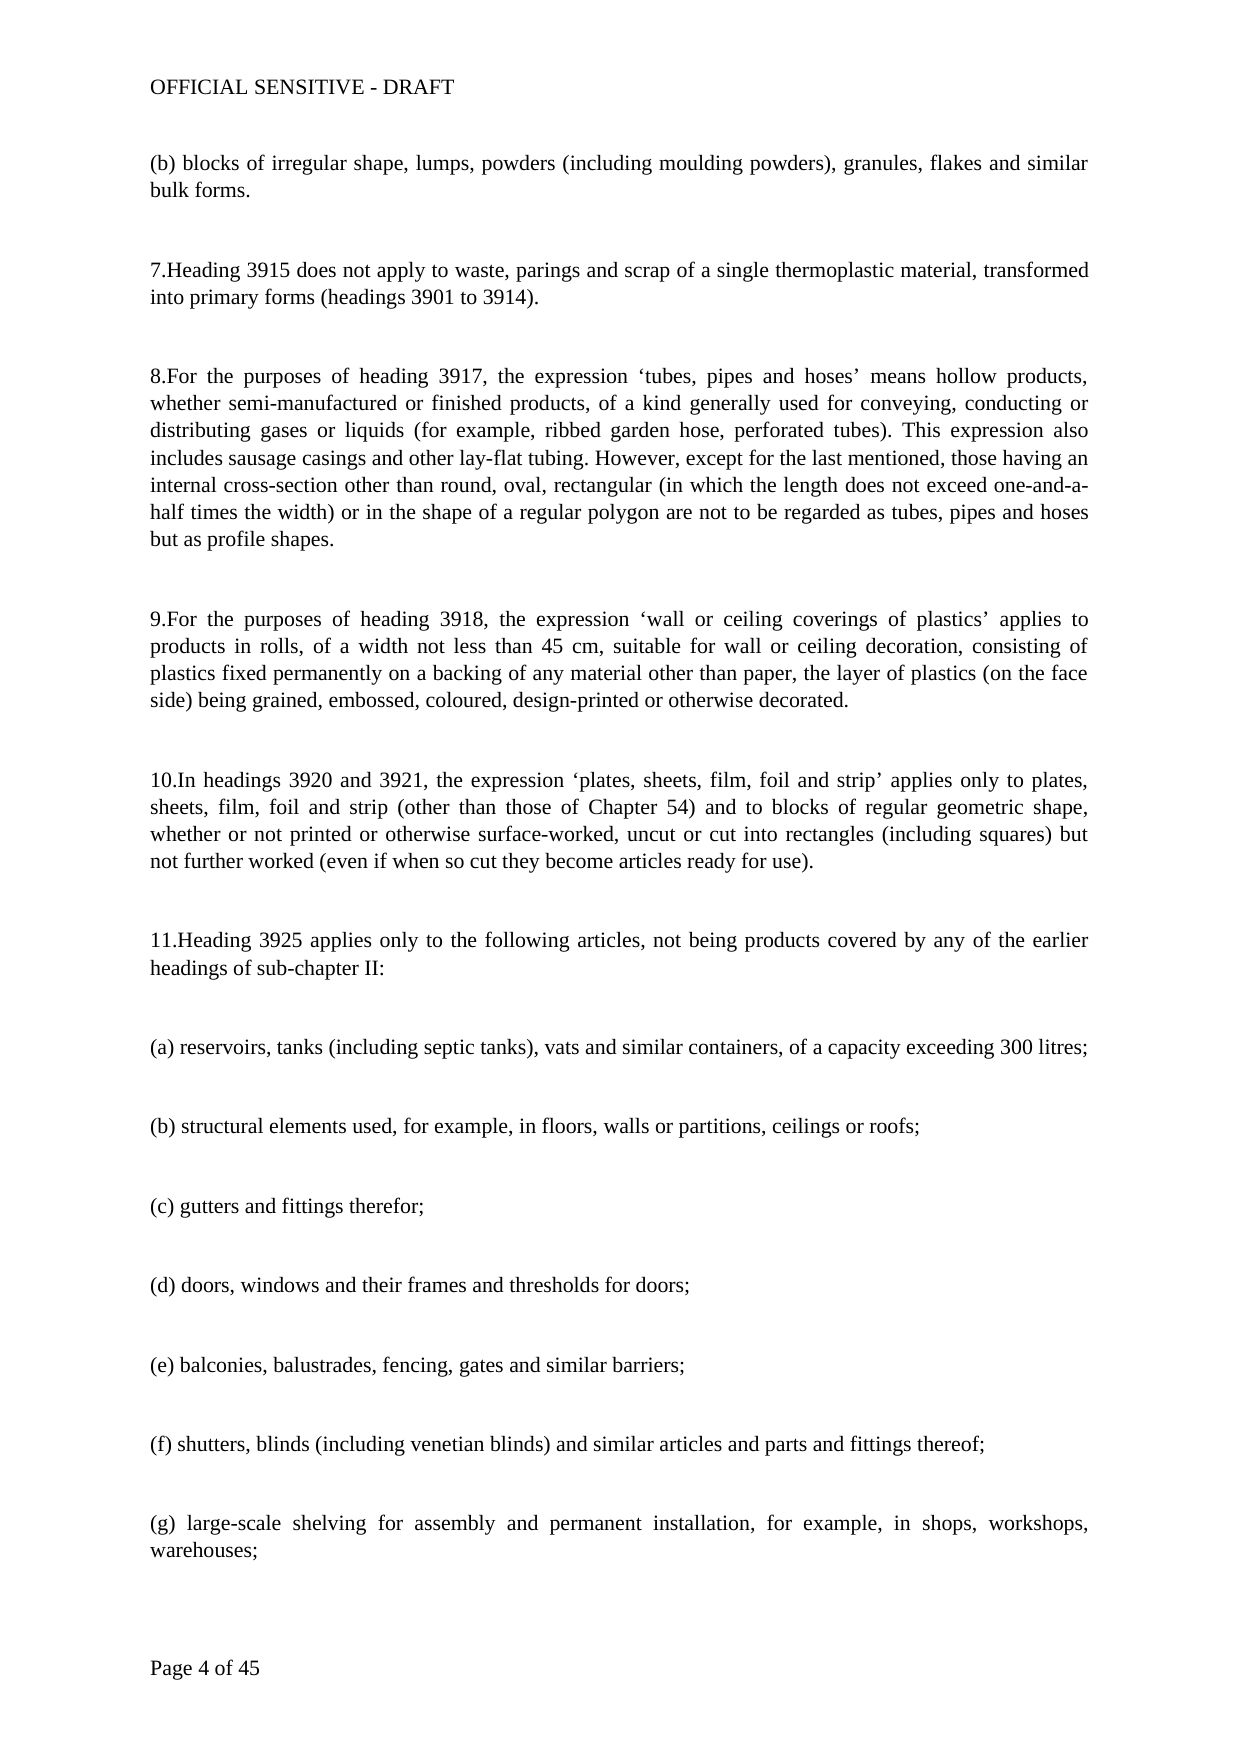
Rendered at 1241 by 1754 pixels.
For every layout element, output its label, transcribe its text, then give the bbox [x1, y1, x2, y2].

text 8.For the purposes of heading 3917, the expression ‘tubes, pipes and hoses’ means hollow products, whether semi-manufactured or finished products, of a kind generally used for conveying, conducting or distributing gases or liquids (for example, ribbed garden hose, perforated tubes). This expression also includes sausage casings and other lay-flat tubing. However, except for the last mentioned, those having an internal cross-section other than round, oval, rectangular (in which the length does not exceed one-and-a-half times the width) or in the shape of a regular polygon are not to be regarded as tubes, pipes and hoses but as profile shapes. [150, 363, 1090, 551]
text (d) doors, windows and their frames and thresholds for doors; [150, 1272, 1090, 1297]
text 7.Heading 3915 does not apply to waste, parings and scrap of a single thermoplastic material, transformed into primary forms (headings 3901 to 3914). [150, 257, 1090, 309]
text 10.In headings 3920 and 3921, the expression ‘plates, sheets, film, foil and strip’ applies only to plates, sheets, film, foil and strip (other than those of Chapter 54) and to blocks of regular geometric shape, whether or not printed or otherwise surface-worked, uncut or cut into rectangles (including squares) but not further worked (even if when so cut they become articles ready for use). [150, 767, 1090, 873]
text (b) blocks of irregular shape, lumps, powders (including moulding powders), granules, flakes and similar bulk forms. [150, 150, 1090, 202]
text (f) shutters, blinds (including venetian blinds) and similar articles and parts and fittings thereof; [150, 1431, 1090, 1456]
text (c) gutters and fittings therefor; [150, 1193, 1090, 1218]
text (g) large-scale shelving for assembly and permanent installation, for example, in shops, workshops, warehouses; [150, 1510, 1090, 1563]
text (e) balconies, balustrades, fencing, gates and similar barriers; [150, 1352, 1090, 1377]
text 9.For the purposes of heading 3918, the expression ‘wall or ceiling coverings of plastics’ applies to products in rolls, of a width not less than 45 cm, suitable for wall or ceiling decoration, consisting of plastics fixed permanently on a backing of any material other than paper, the layer of plastics (on the face side) being grained, embossed, coloured, design-printed or otherwise decorated. [150, 606, 1090, 712]
text (a) reservoirs, tanks (including septic tanks), vats and similar containers, of a capacity exceeding 300 litres; [150, 1034, 1090, 1059]
text (b) structural elements used, for example, in floors, walls or partitions, ceilings or roofs; [150, 1113, 1090, 1139]
text 11.Heading 3925 applies only to the following articles, not being products covered by any of the earlier headings of sub-chapter II: [150, 927, 1090, 980]
